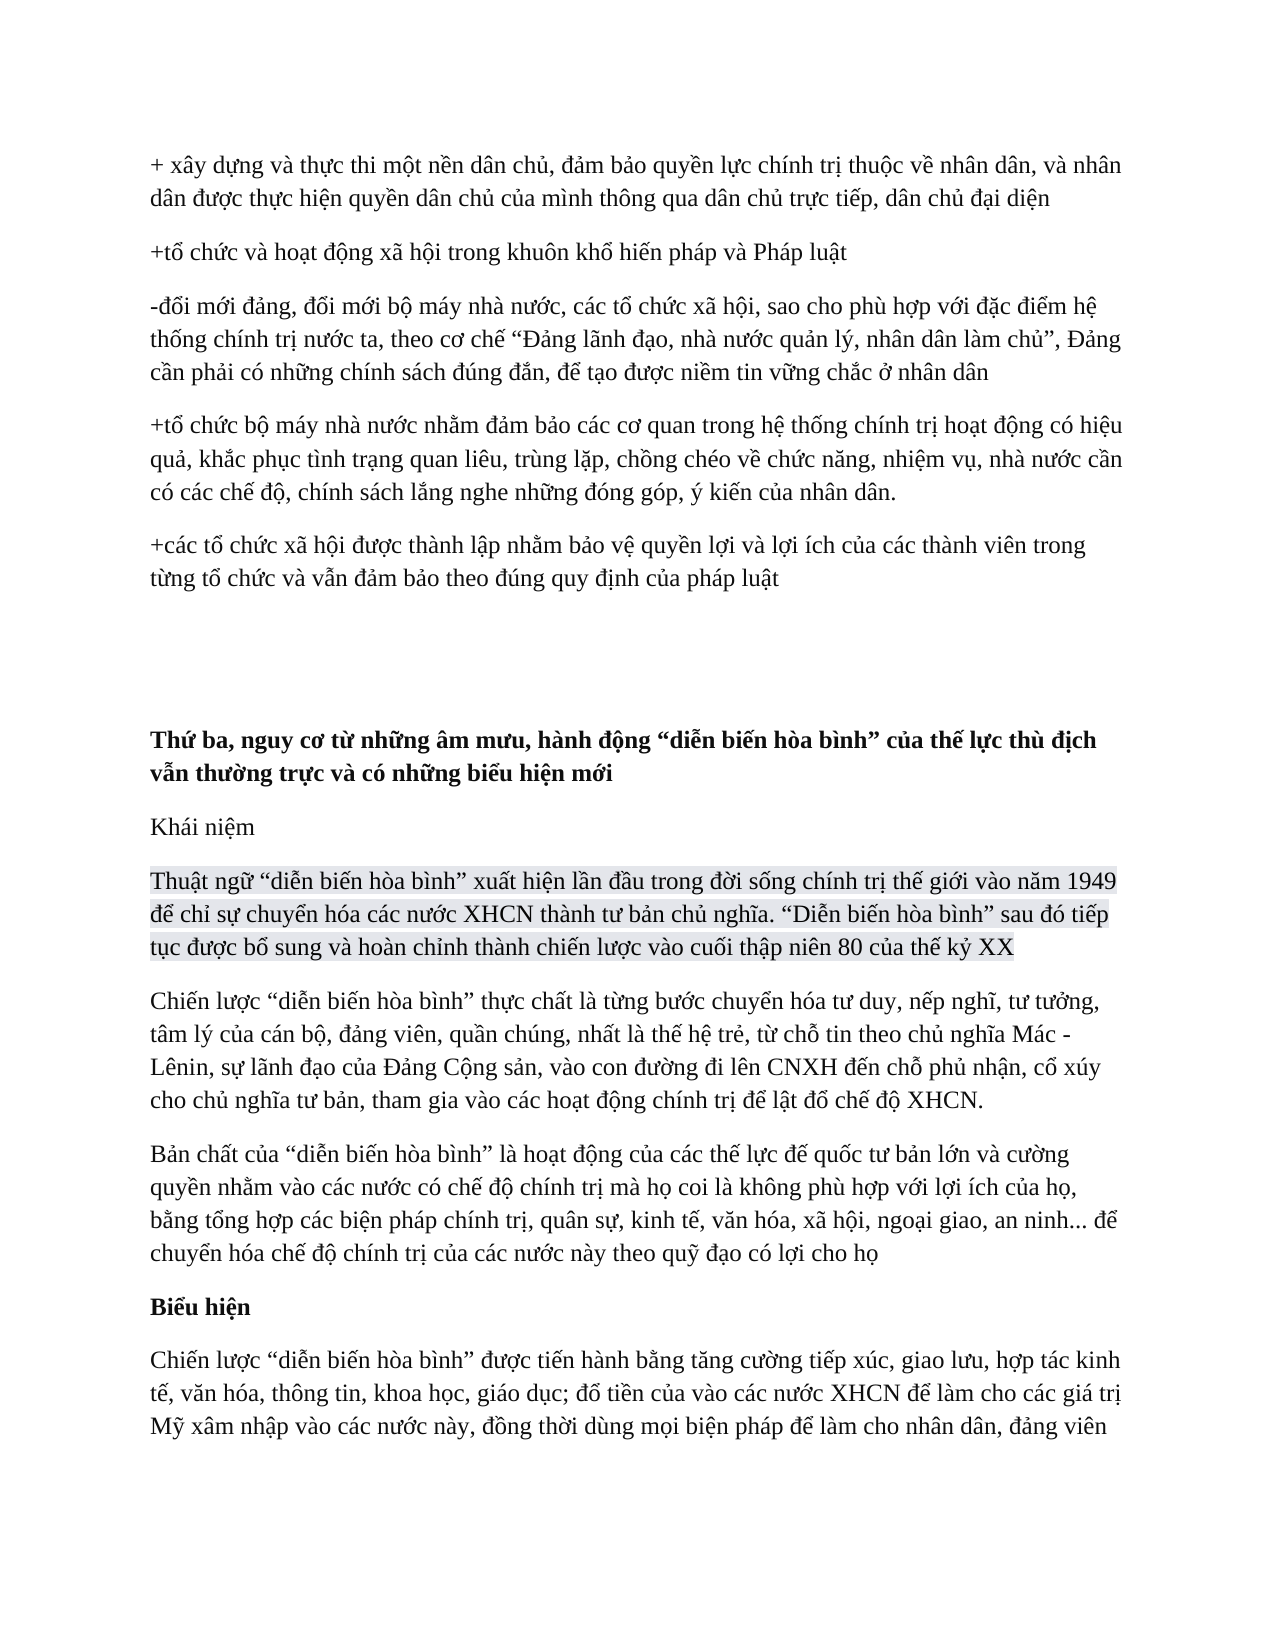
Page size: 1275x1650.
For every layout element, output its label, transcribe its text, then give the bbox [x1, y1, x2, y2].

text +tổ chức và hoạt động xã hội trong khuôn khổ hiến pháp và Pháp luật [150, 237, 1125, 266]
text Chiến lược “diễn biến hòa bình” thực chất là từng bước chuyển hóa tư duy, nếp nghĩ, tư tưởng, tâm lý của cán bộ, đảng viên, quần chúng, nhất là thế hệ trẻ, từ chỗ tin theo chủ nghĩa Mác - Lênin, sự lãnh đạo của Đảng Cộng sản, vào con đường đi lên CNXH đến chỗ phủ nhận, cổ xúy cho chủ nghĩa tư bản, tham gia vào các hoạt động chính trị để lật đổ chế độ XHCN. [150, 986, 1125, 1113]
text +các tổ chức xã hội được thành lập nhằm bảo vệ quyền lợi và lợi ích của các thành viên trong từng tổ chức và vẫn đảm bảo theo đúng quy định của pháp luật [150, 531, 1125, 592]
text Biểu hiện [150, 1292, 1125, 1320]
text Bản chất của “diễn biến hòa bình” là hoạt động của các thế lực đế quốc tư bản lớn và cường quyền nhằm vào các nước có chế độ chính trị mà họ coi là không phù hợp với lợi ích của họ, bằng tổng hợp các biện pháp chính trị, quân sự, kinh tế, văn hóa, xã hội, ngoại giao, an ninh... để chuyển hóa chế độ chính trị của các nước này theo quỹ đạo có lợi cho họ [150, 1139, 1125, 1266]
text Thuật ngữ “diễn biến hòa bình” xuất hiện lần đầu trong đời sống chính trị thế giới vào năm 1949 để chỉ sự chuyển hóa các nước XHCN thành tư bản chủ nghĩa. “Diễn biến hòa bình” sau đó tiếp tục được bổ sung và hoàn chỉnh thành chiến lược vào cuối thập niên 80 của thế kỷ XX [150, 866, 1125, 961]
text +tổ chức bộ máy nhà nước nhằm đảm bảo các cơ quan trong hệ thống chính trị hoạt động có hiệu quả, khắc phục tình trạng quan liêu, trùng lặp, chồng chéo về chức năng, nhiệm vụ, nhà nước cần có các chế độ, chính sách lắng nghe những đóng góp, ý kiến của nhân dân. [150, 411, 1125, 505]
text Thứ ba, nguy cơ từ những âm mưu, hành động “diễn biến hòa bình” của thế lực thù địch vẫn thường trực và có những biểu hiện mới [150, 725, 1125, 787]
text -đổi mới đảng, đổi mới bộ máy nhà nước, các tổ chức xã hội, sao cho phù hợp với đặc điểm hệ thống chính trị nước ta, theo cơ chế “Đảng lãnh đạo, nhà nước quản lý, nhân dân làm chủ”, Đảng cần phải có những chính sách đúng đắn, để tạo được niềm tin vững chắc ở nhân dân [150, 291, 1125, 386]
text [150, 1345, 1125, 1440]
text + xây dựng và thực thi một nền dân chủ, đảm bảo quyền lực chính trị thuộc về nhân dân, và nhân dân được thực hiện quyền dân chủ của mình thông qua dân chủ trực tiếp, dân chủ đại diện [150, 150, 1125, 212]
text Khái niệm [150, 812, 1125, 841]
